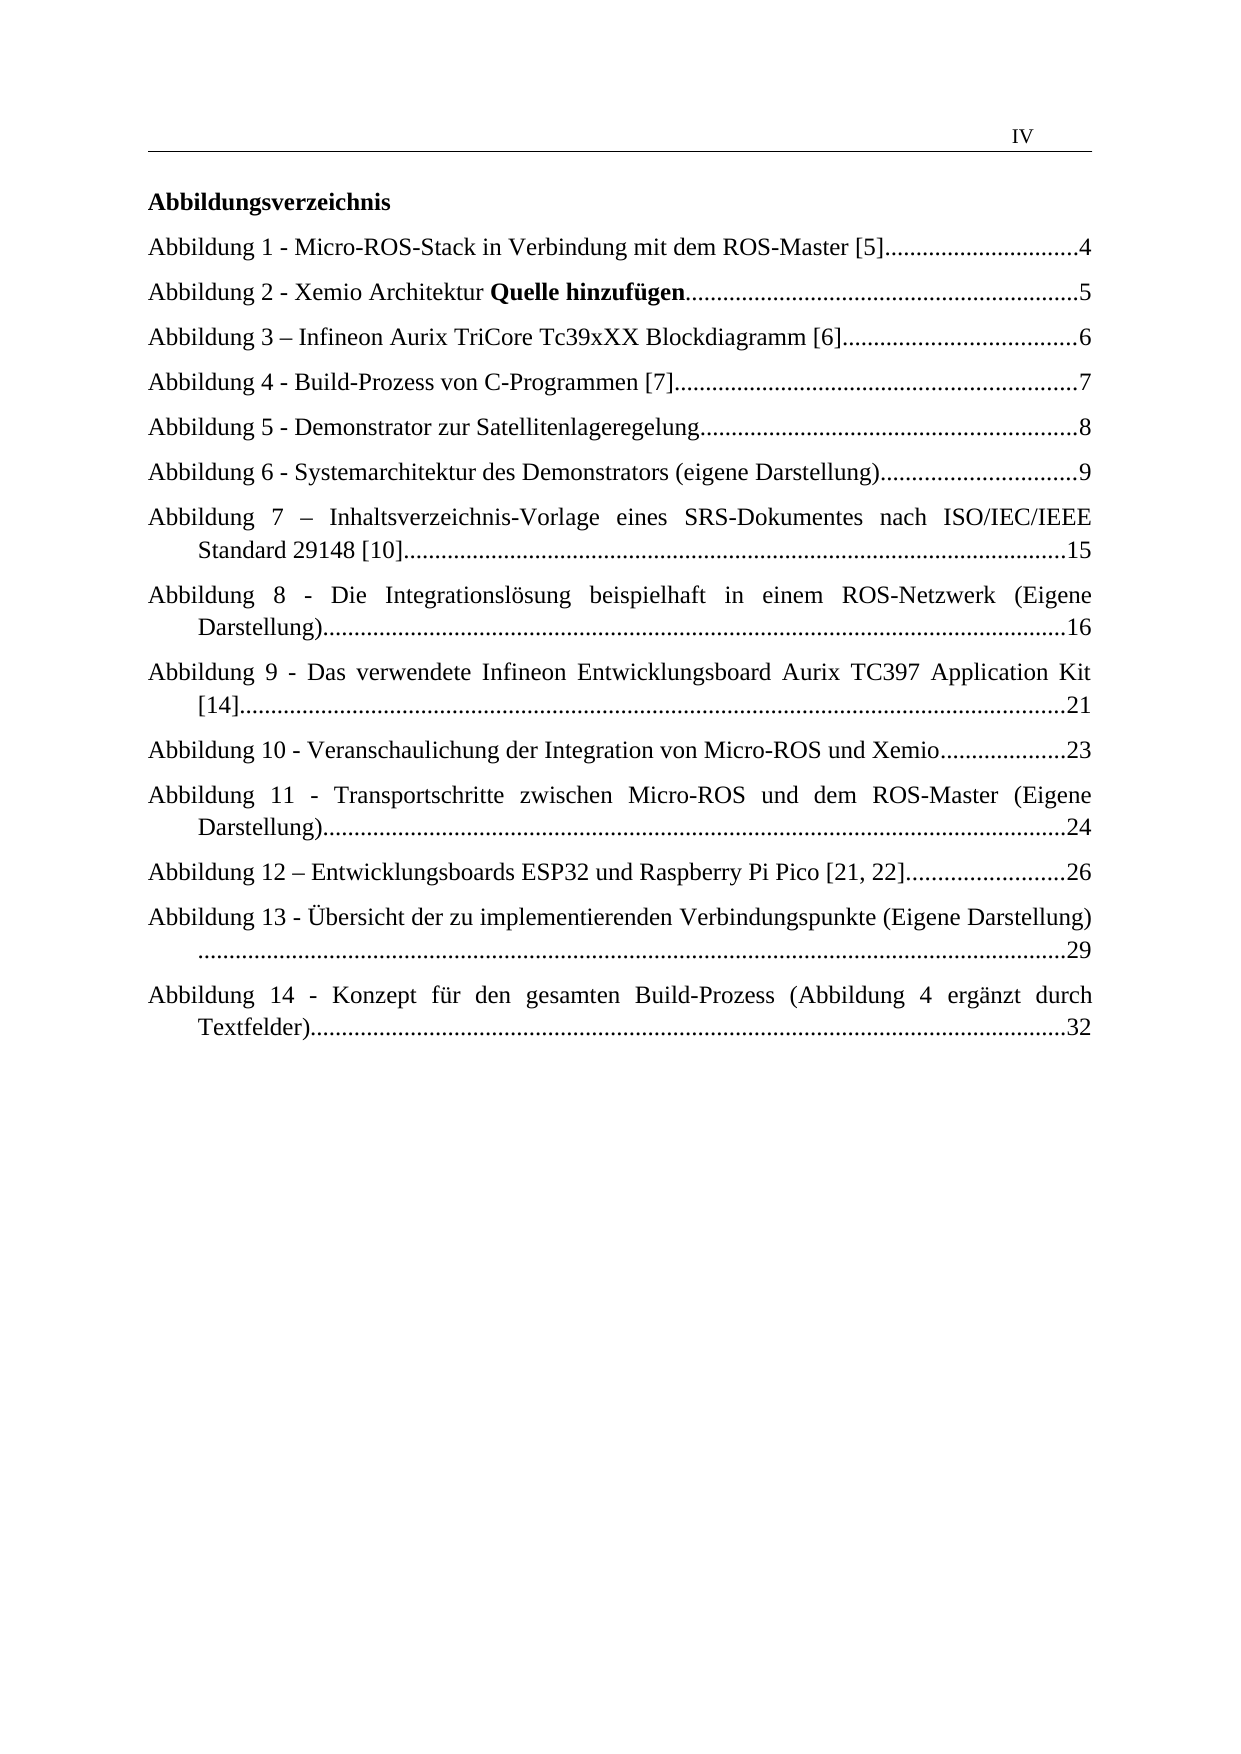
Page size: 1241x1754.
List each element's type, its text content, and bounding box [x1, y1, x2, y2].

text Abbildung 8 - Die Integrationslösung beispielhaft in einem ROS-Netzwerk (Eigene Darstellung) 16 [148, 576, 1092, 641]
text Abbildung 1 - Micro-ROS-Stack in Verbindung mit dem ROS-Master [5] 4 [148, 228, 1092, 261]
text Abbildung 12 – Entwicklungsboards ESP32 und Raspberry Pi Pico [21, 22] 26 [148, 853, 1092, 886]
text Abbildung 2 - Xemio Architektur Quelle hinzufügen 5 [148, 273, 1092, 306]
text Abbildung 14 - Konzept für den gesamten Build-Prozess (Abbildung 4 ergänzt durch Textfelder) 32 [148, 976, 1092, 1041]
text Abbildung 4 - Build-Prozess von C-Programmen [7] 7 [148, 363, 1092, 396]
text Abbildung 13 - Übersicht der zu implementierenden Verbindungspunkte (Eigene Darstellung) 29 [148, 898, 1092, 963]
text Abbildung 5 - Demonstrator zur Satellitenlageregelung 8 [148, 408, 1092, 441]
text Abbildung 7 – Inhaltsverzeichnis-Vorlage eines SRS-Dokumentes nach ISO/IEC/IEEE Standard 29148 [10] 15 [148, 498, 1092, 563]
text Abbildung 9 - Das verwendete Infineon Entwicklungsboard Aurix TC397 Application Kit [14] 21 [148, 653, 1092, 718]
text Abbildungsverzeichnis [148, 183, 1092, 216]
text Abbildung 6 - Systemarchitektur des Demonstrators (eigene Darstellung) 9 [148, 453, 1092, 486]
text Abbildung 10 - Veranschaulichung der Integration von Micro-ROS und Xemio 23 [148, 731, 1092, 763]
text Abbildung 11 - Transportschritte zwischen Micro-ROS und dem ROS-Master (Eigene Darstellung) 24 [148, 776, 1092, 841]
text Abbildung 3 – Infineon Aurix TriCore Tc39xXX Blockdiagramm [6] 6 [148, 318, 1092, 351]
